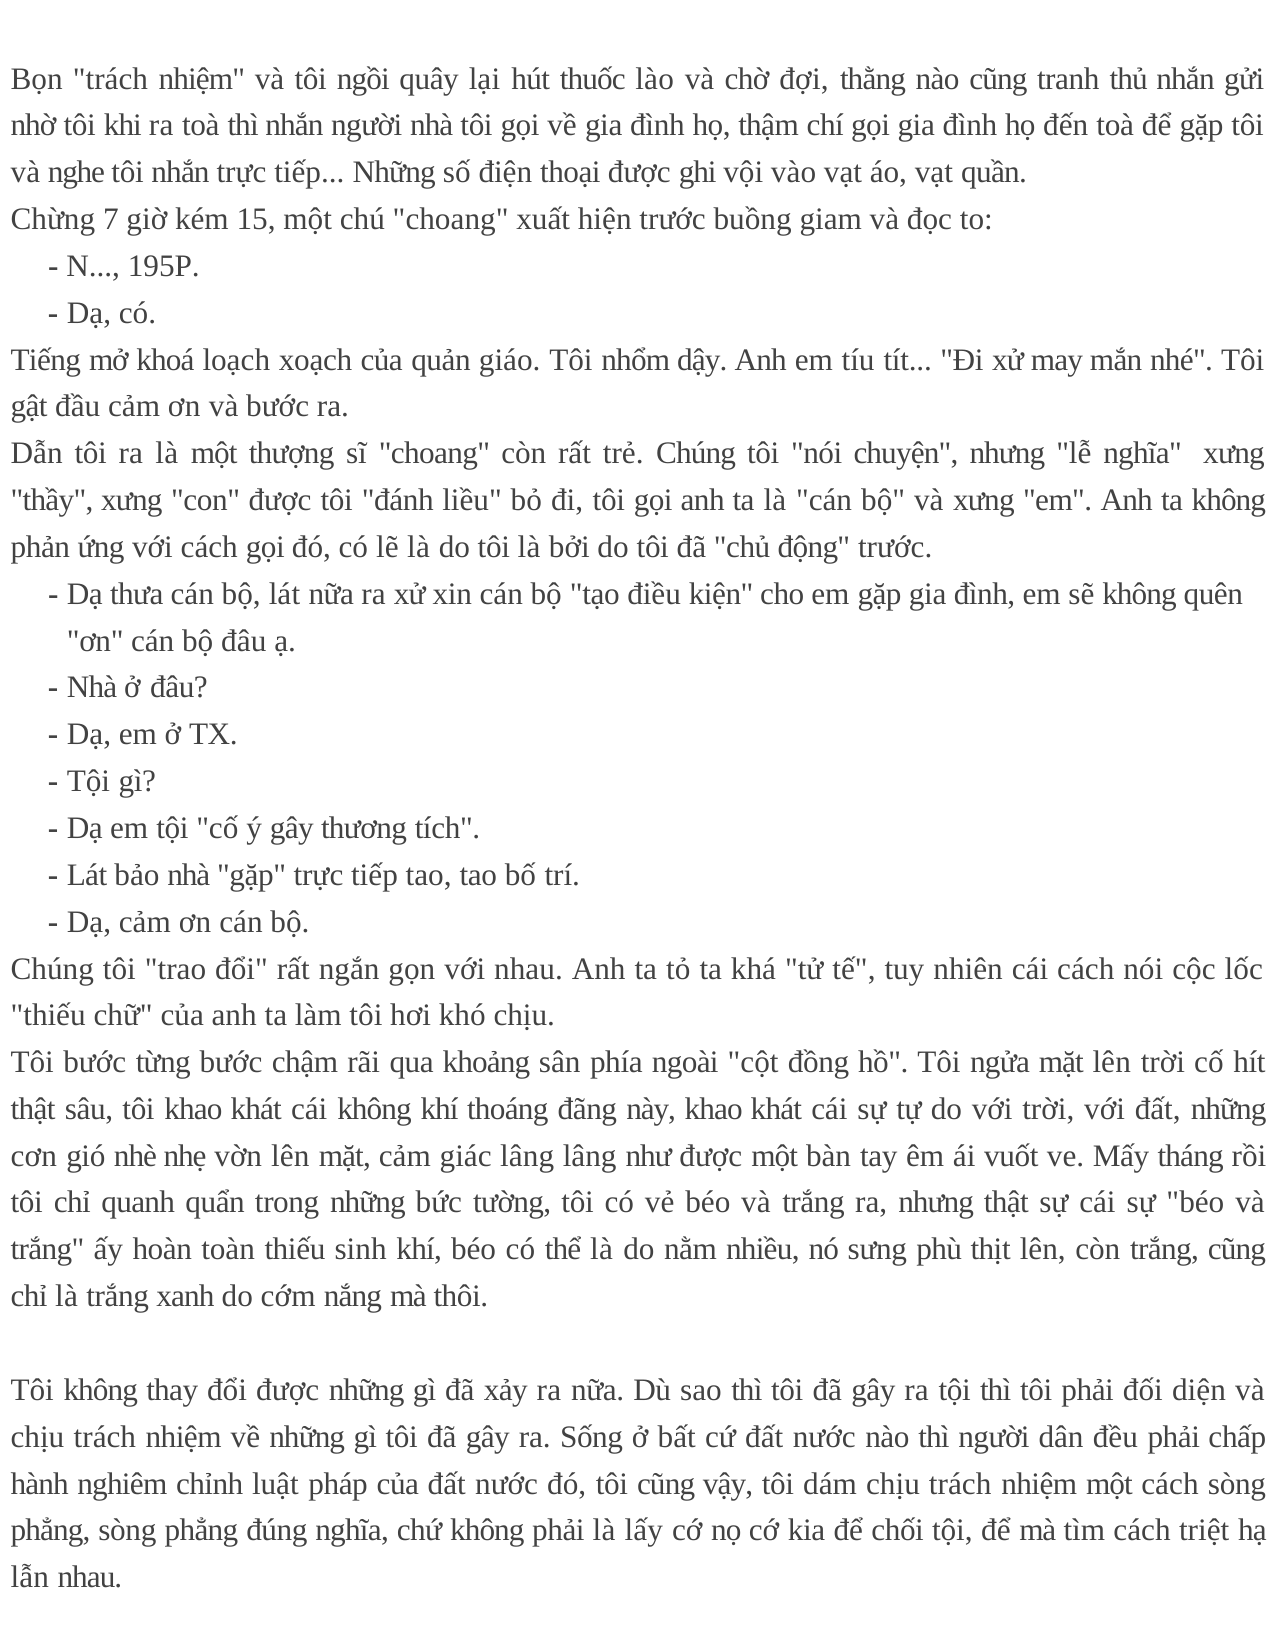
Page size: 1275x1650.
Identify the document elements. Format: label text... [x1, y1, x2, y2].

list Lát bảo nhà "gặp" trực tiếp tao, tao bố trí. [48, 856, 1275, 892]
text - N..., 195P. [48, 247, 1275, 283]
text Chừng 7 giờ kém 15, một chú "choang" xuất hiện trước buồng giam và đọc to: [10, 200, 1275, 236]
text Tôi bước từng bước chậm rãi qua khoảng sân phía ngoài "cột đồng hồ". Tôi ngửa mặt lên trời cố hít thật sâu, tôi khao khát cái không khí thoáng đãng này, khao khát cái sự tự do với trời, với đất, những cơn gió nhè nhẹ vờn lên mặt, cảm giác lâng lâng như được một bàn tay êm ái vuốt ve. Mấy tháng rồi tôi chỉ quanh quẩn trong những bức tường, tôi có vẻ béo và trắng ra, nhưng thật sự cái sự "béo và trắng" ấy hoàn toàn thiếu sinh khí, béo có thể là do nằm nhiều, nó sưng phù thịt lên, còn trắng, cũng chỉ là trắng xanh do cớm nắng mà thôi. [10, 1044, 1266, 1313]
text Chúng tôi "trao đổi" rất ngắn gọn với nhau. Anh ta tỏ ta khá "tử tế", tuy nhiên cái cách nói cộc lốc "thiếu chữ" của anh ta làm tôi hơi khó chịu. [10, 950, 1264, 1033]
list Dạ, em ở TX. [48, 716, 1275, 752]
list Dạ, có. [48, 294, 1275, 330]
text Tôi không thay đổi được những gì đã xảy ra nữa. Dù sao thì tôi đã gây ra tội thì tôi phải đối diện và chịu trách nhiệm về những gì tôi đã gây ra. Sống ở bất cứ đất nước nào thì người dân đều phải chấp hành nghiêm chỉnh luật pháp của đất nước đó, tôi cũng vậy, tôi dám chịu trách nhiệm một cách sòng phẳng, sòng phẳng đúng nghĩa, chứ không phải là lấy cớ nọ cớ kia để chối tội, để mà tìm cách triệt hạ lẫn nhau. [10, 1372, 1266, 1594]
text Dẫn tôi ra là một thượng sĩ "choang" còn rất trẻ. Chúng tôi "nói chuyện", nhưng "lễ nghĩa" xưng "thầy", xưng "con" được tôi "đánh liều" bỏ đi, tôi gọi anh ta là "cán bộ" và xưng "em". Anh ta không phản ứng với cách gọi đó, có lẽ là do tôi là bởi do tôi đã "chủ động" trước. [10, 434, 1266, 564]
list Dạ, cảm ơn cán bộ. [48, 903, 1275, 939]
text Bọn "trách nhiệm" và tôi ngồi quây lại hút thuốc lào và chờ đợi, thằng nào cũng tranh thủ nhắn gửi nhờ tôi khi ra toà thì nhắn người nhà tôi gọi về gia đình họ, thậm chí gọi gia đình họ đến toà để gặp tôi và nghe tôi nhắn trực tiếp... Những số điện thoại được ghi vội vào vạt áo, vạt quần. [10, 60, 1264, 189]
list Dạ thưa cán bộ, lát nữa ra xử xin cán bộ "tạo điều kiện" cho em gặp gia đình, em sẽ không quên "ơn" cán bộ đâu ạ. [48, 575, 1266, 658]
list Nhà ở đâu? [48, 669, 1275, 705]
text Tiếng mở khoá loạch xoạch của quản giáo. Tôi nhổm dậy. Anh em tíu tít... "Đi xử may mắn nhé". Tôi gật đầu cảm ơn và bước ra. [10, 341, 1264, 423]
list Dạ em tội "cố ý gây thương tích". [48, 809, 1275, 845]
list Tội gì? [48, 762, 1275, 798]
